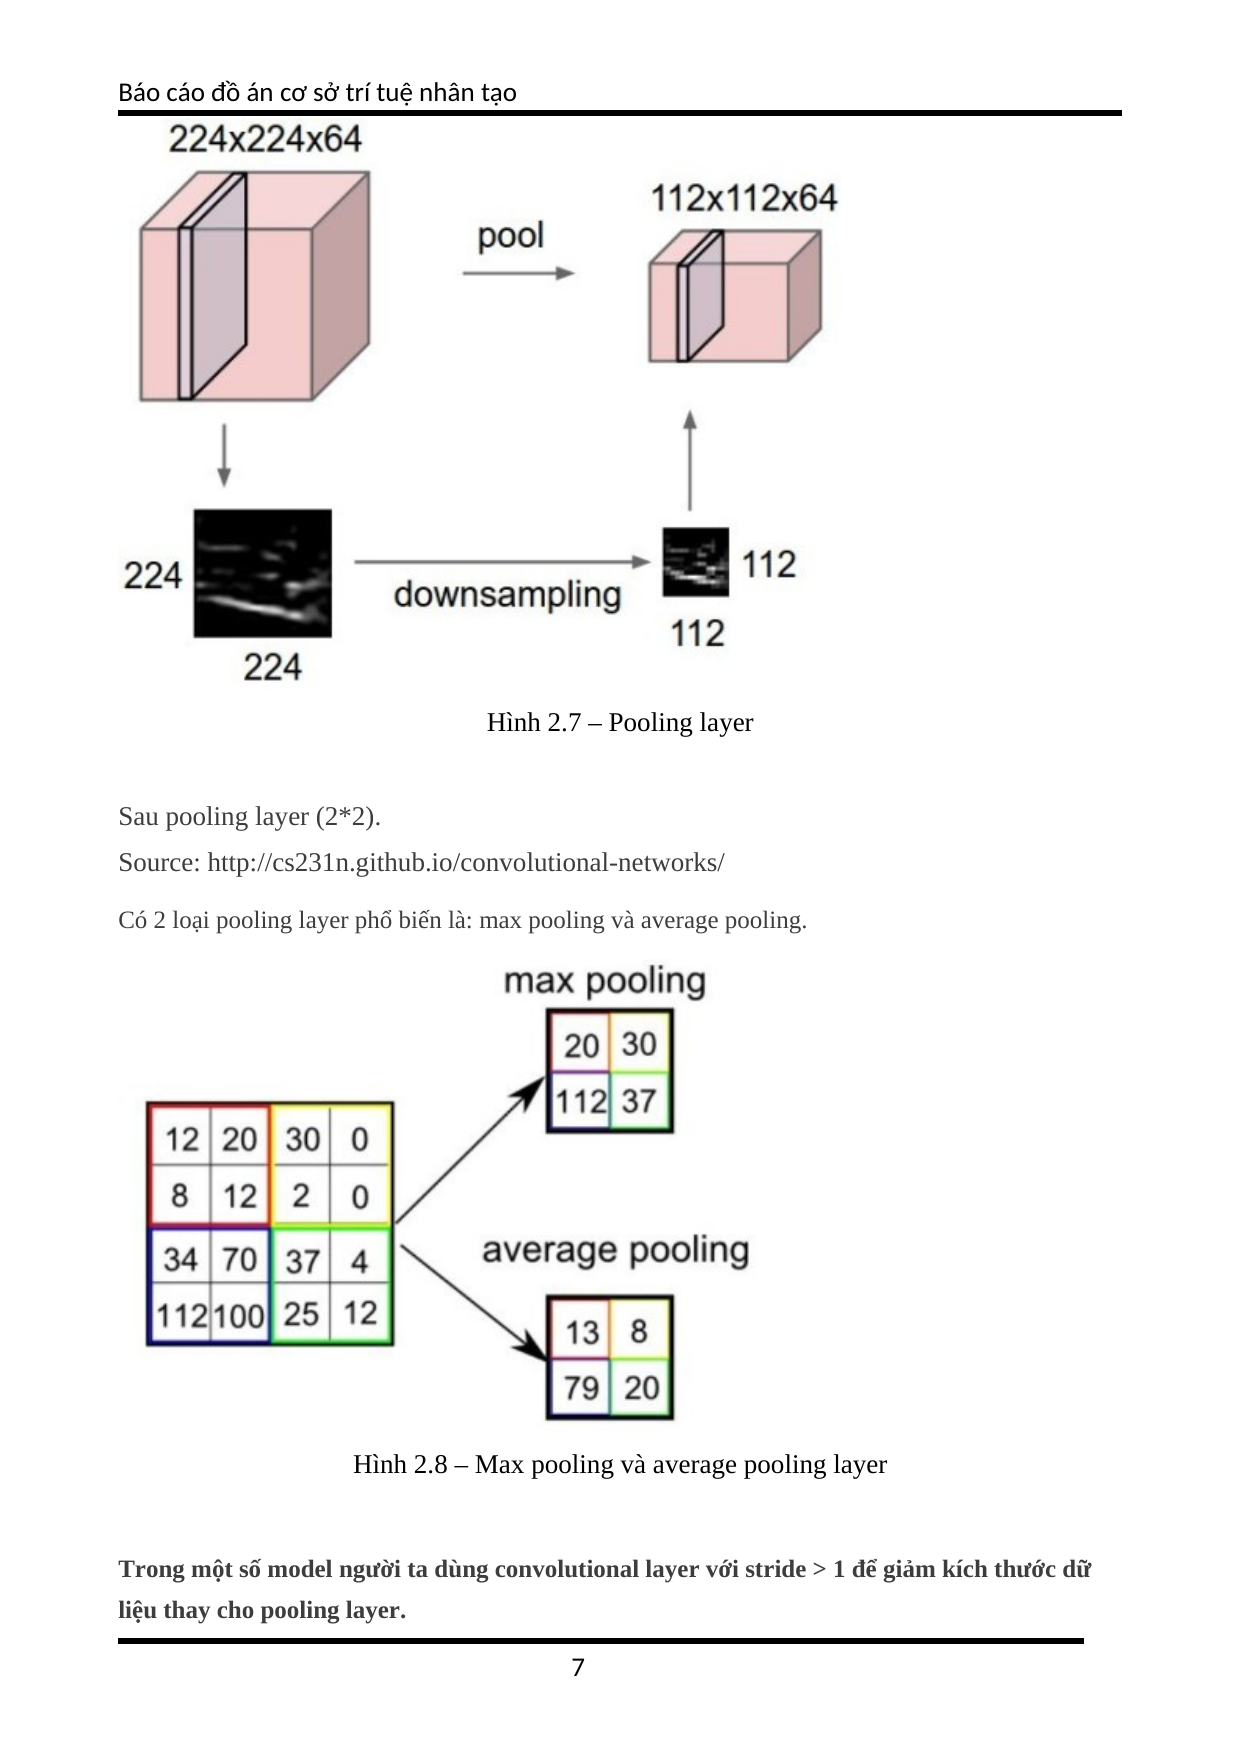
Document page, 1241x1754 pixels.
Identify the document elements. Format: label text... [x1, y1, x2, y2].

text Có 2 loại pooling layer phổ biến là: max pooling và average pooling. [118, 893, 1122, 934]
text Trong một số model người ta dùng convolutional layer với stride > 1 để giảm kích thước dữ liệu thay cho pooling layer. [118, 1542, 1122, 1624]
picture [118, 959, 760, 1432]
text Sau pooling layer (2*2). Source: http://cs231n.github.io/convolutional-networks/ [118, 753, 1122, 877]
text Hình 2.8 – Max pooling và average pooling layer [118, 1448, 1122, 1479]
text Hình 2.7 – Pooling layer [118, 706, 1122, 737]
picture [118, 118, 842, 690]
